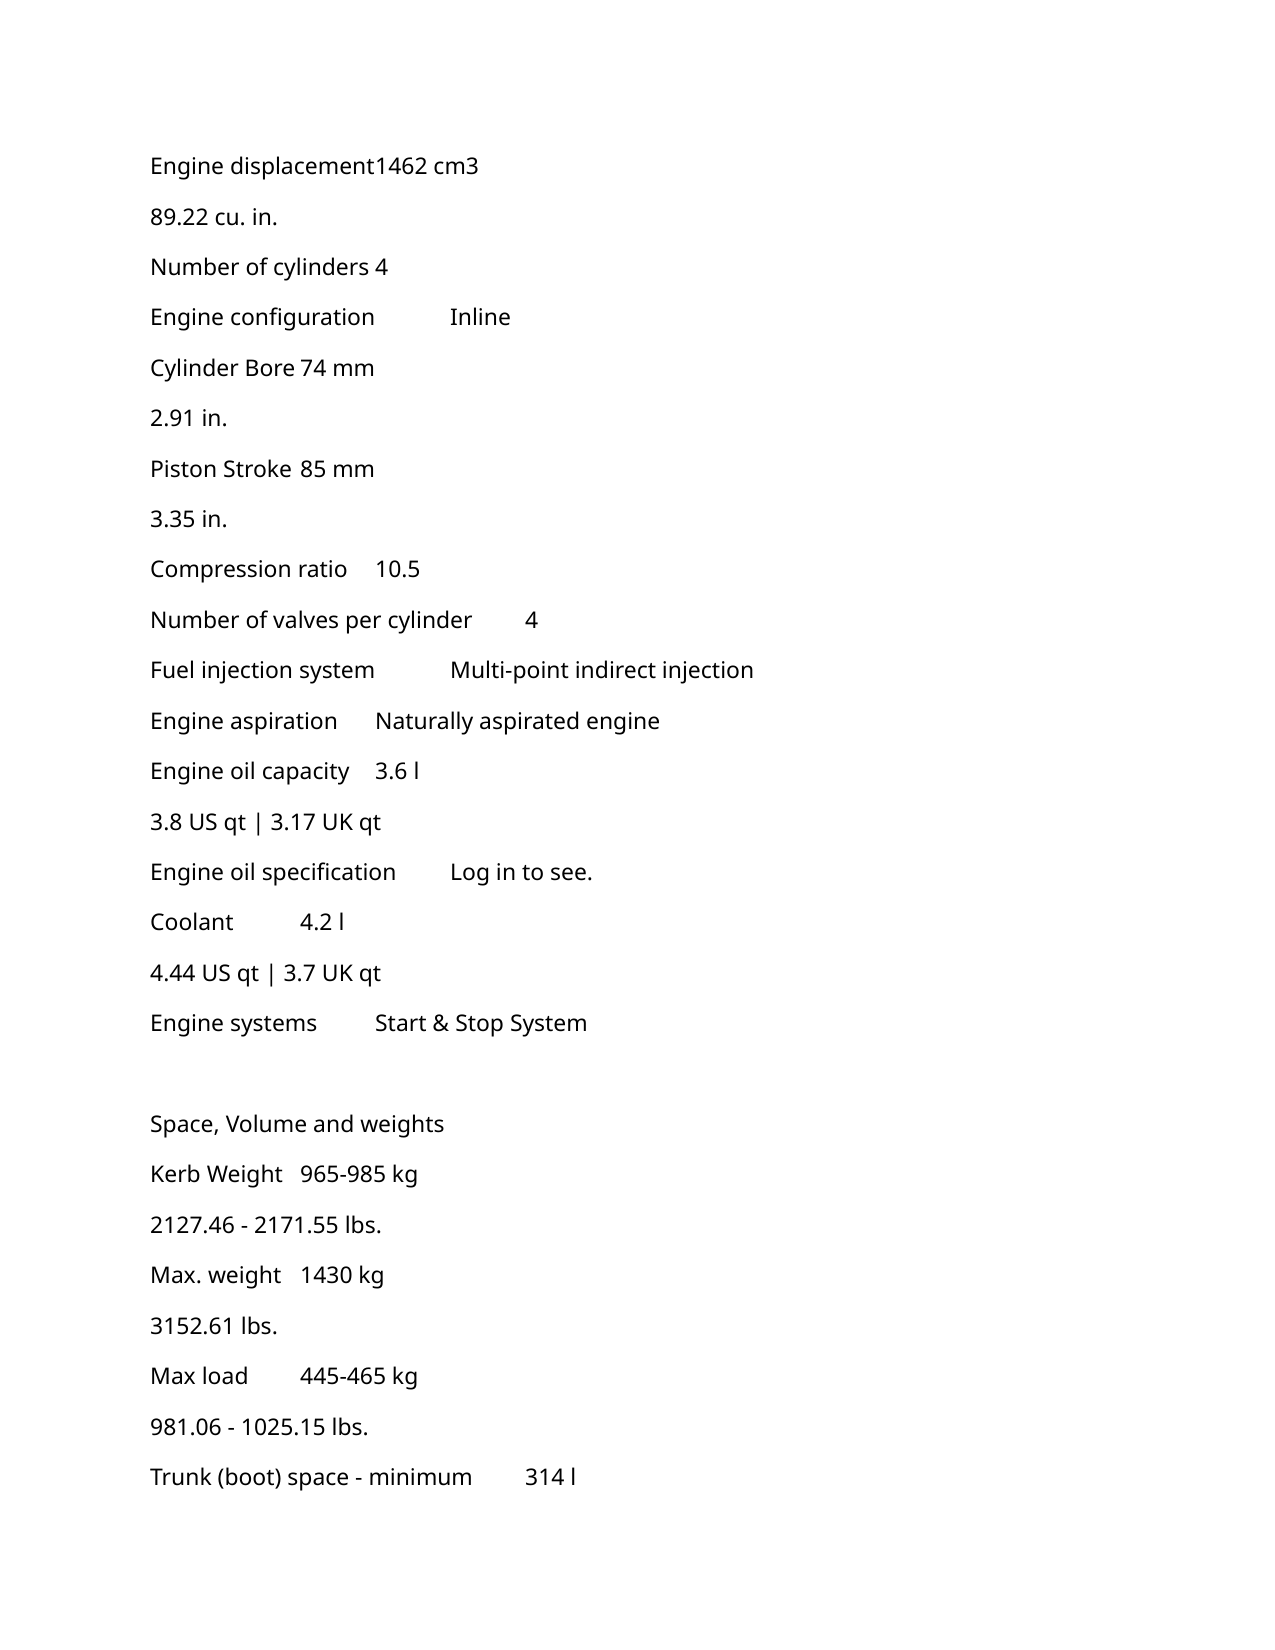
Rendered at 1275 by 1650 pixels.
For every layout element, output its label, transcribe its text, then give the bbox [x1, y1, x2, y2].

text Number of valves per cylinder 4 [150, 604, 1125, 635]
text Engine oil capacity 3.6 l [150, 755, 1125, 786]
text 3.35 in. [150, 503, 1125, 534]
text Max load 445-465 kg [150, 1360, 1125, 1391]
text Engine displacement 1462 cm3 [150, 150, 1125, 181]
text 981.06 - 1025.15 lbs. [150, 1410, 1125, 1442]
text Kerb Weight 965-985 kg [150, 1158, 1125, 1189]
text Fuel injection system Multi-point indirect injection [150, 654, 1125, 685]
text Compression ratio 10.5 [150, 553, 1125, 584]
text 3152.61 lbs. [150, 1309, 1125, 1341]
text Cylinder Bore 74 mm [150, 352, 1125, 383]
text 2127.46 - 2171.55 lbs. [150, 1209, 1125, 1240]
text Engine configuration Inline [150, 301, 1125, 332]
text Trunk (boot) space - minimum 314 l [150, 1461, 1125, 1492]
text Space, Volume and weights [150, 1108, 1125, 1139]
text Max. weight 1430 kg [150, 1259, 1125, 1290]
text Piston Stroke 85 mm [150, 452, 1125, 484]
text 4.44 US qt | 3.7 UK qt [150, 957, 1125, 988]
text Engine oil specification Log in to see. [150, 856, 1125, 887]
text Engine aspiration Naturally aspirated engine [150, 704, 1125, 736]
text Number of cylinders 4 [150, 251, 1125, 282]
text 89.22 cu. in. [150, 200, 1125, 232]
text 3.8 US qt | 3.17 UK qt [150, 805, 1125, 837]
text 2.91 in. [150, 402, 1125, 433]
text Coolant 4.2 l [150, 906, 1125, 937]
text Engine systems Start & Stop System [150, 1007, 1125, 1038]
